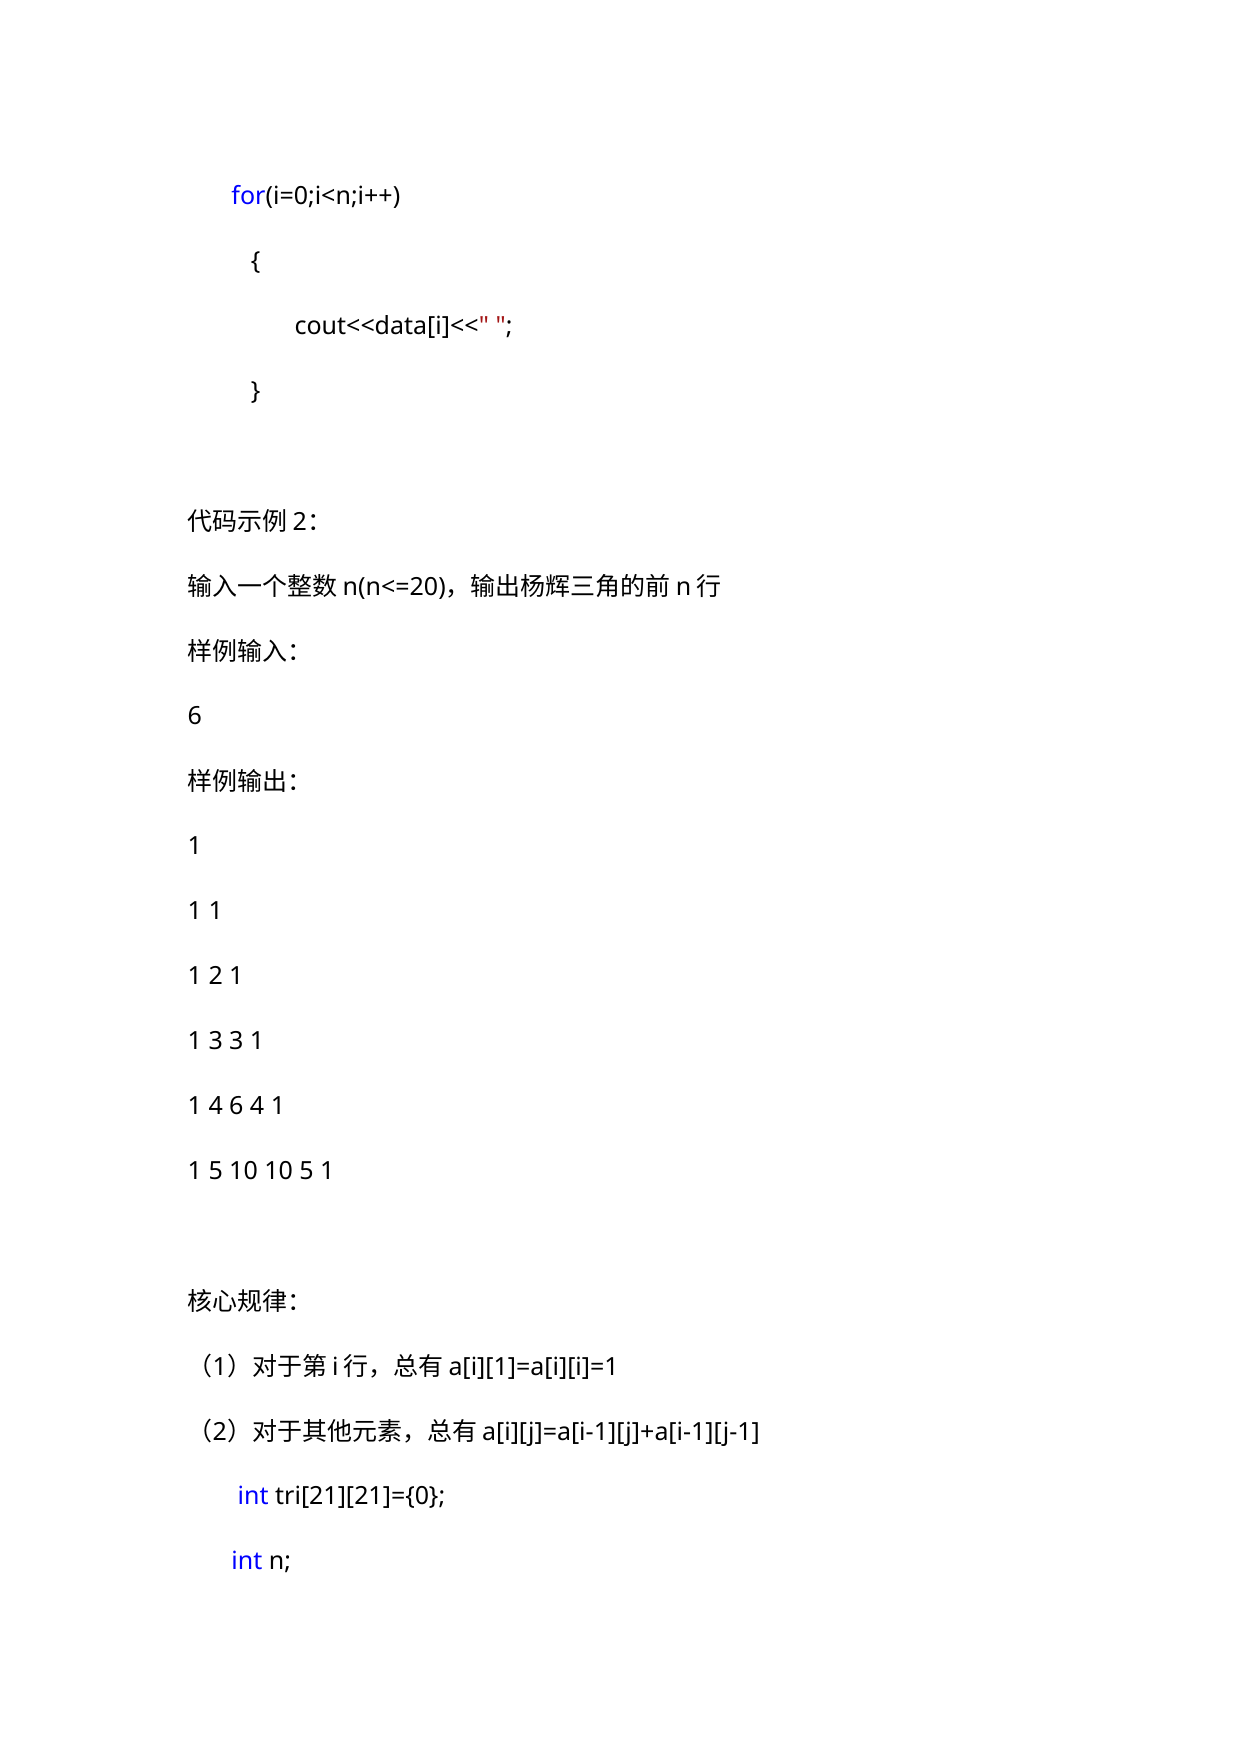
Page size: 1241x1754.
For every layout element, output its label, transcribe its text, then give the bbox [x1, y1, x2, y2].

text { [187, 227, 1053, 292]
text 样例输出： [187, 747, 1053, 812]
text 1 [187, 812, 1053, 877]
text （1）对于第i行，总有a[i][1]=a[i][i]=1 [187, 1332, 1053, 1397]
text 1 4 6 4 1 [187, 1072, 1053, 1137]
text 1 2 1 [187, 942, 1053, 1007]
text 输入一个整数n(n<=20)，输出杨辉三角的前n行 [187, 552, 1053, 617]
text cout<<data[i]<<" "; [187, 292, 1053, 357]
text 1 1 [187, 877, 1053, 942]
text for(i=0;i<n;i++) [187, 162, 1053, 227]
text 1 5 10 10 5 1 [187, 1137, 1053, 1202]
text 核心规律： [187, 1267, 1053, 1332]
text 样例输入： [187, 617, 1053, 682]
text （2）对于其他元素，总有a[i][j]=a[i-1][j]+a[i-1][j-1] [187, 1397, 1053, 1462]
text int tri[21][21]={0}; [187, 1462, 1053, 1527]
text 6 [187, 682, 1053, 747]
text int n; [187, 1527, 1053, 1592]
text 1 3 3 1 [187, 1007, 1053, 1072]
text 代码示例2： [187, 487, 1053, 552]
text } [187, 357, 1053, 422]
